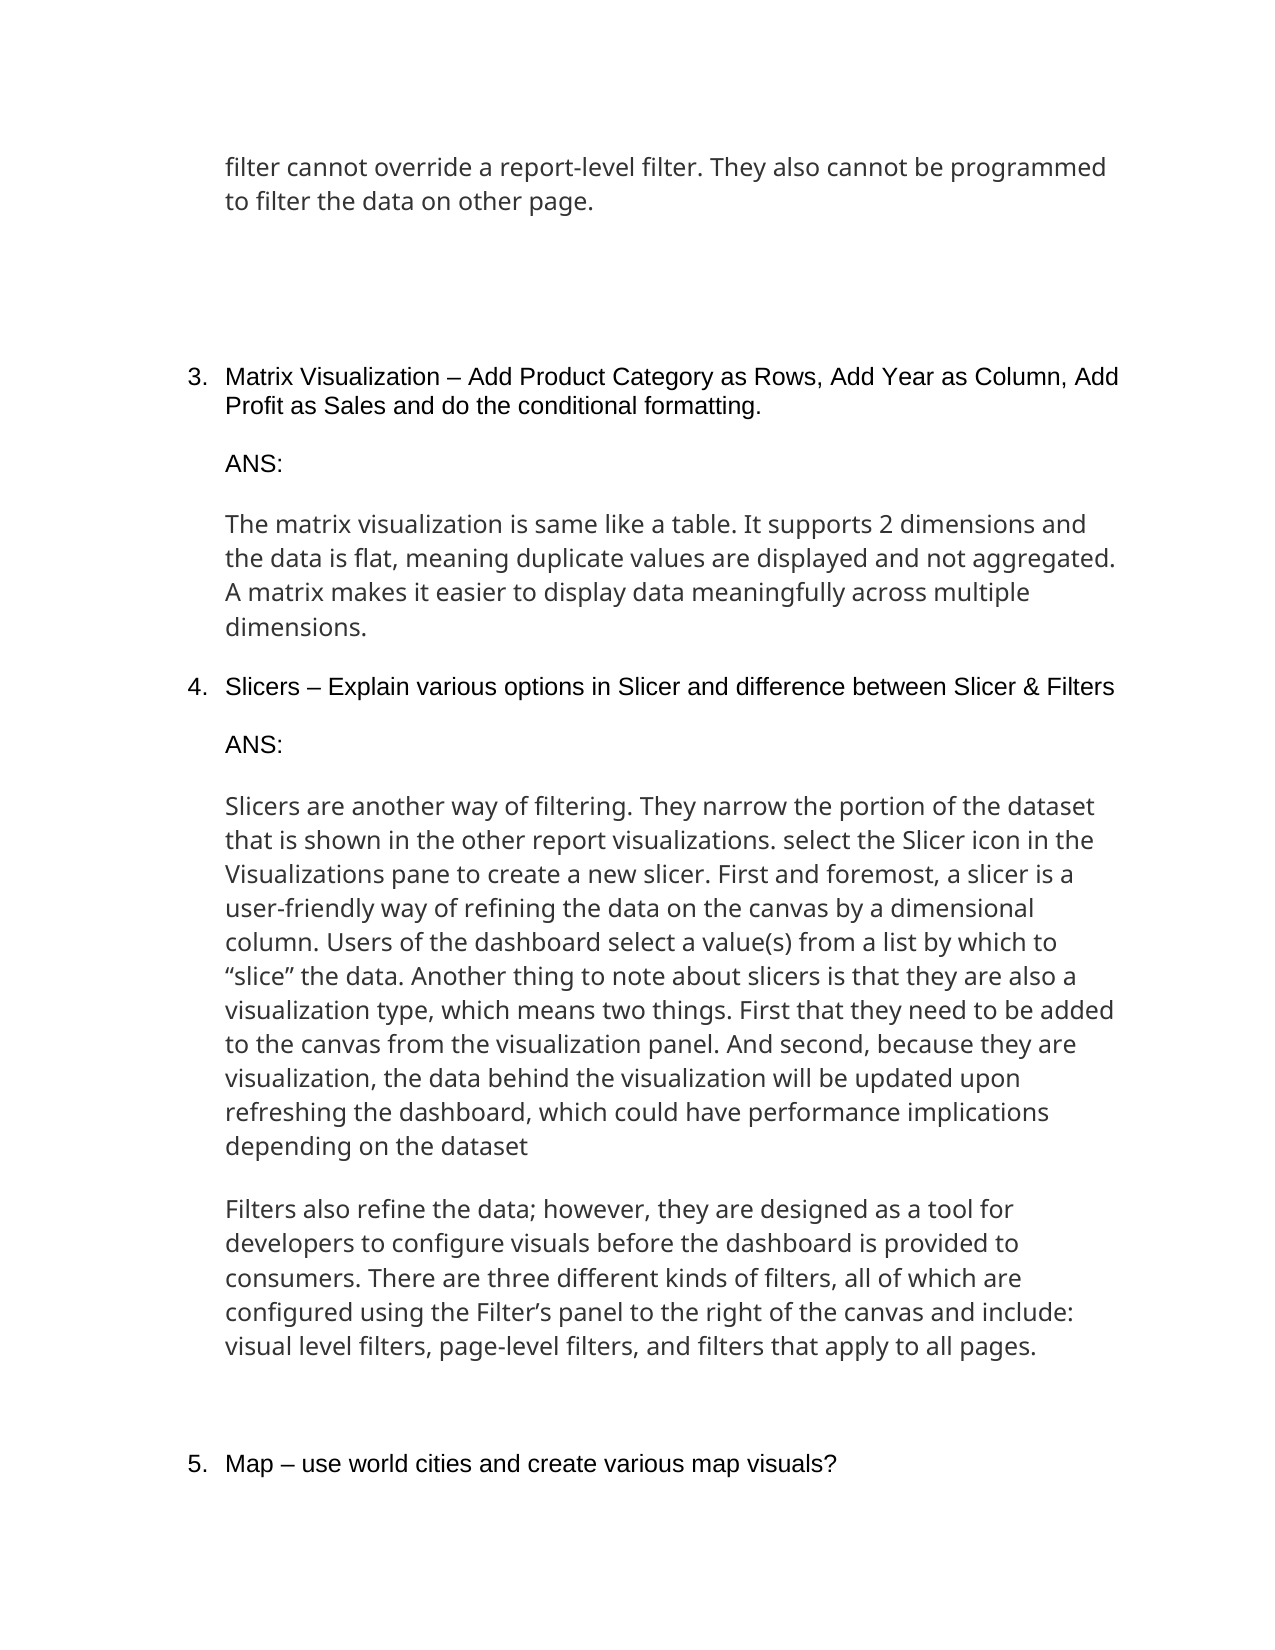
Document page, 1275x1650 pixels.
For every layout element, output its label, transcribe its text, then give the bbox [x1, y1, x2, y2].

text Slicers are another way of filtering. They narrow the portion of the dataset that is shown in the other report visualizations. select the Slicer icon in the Visualizations pane to create a new slicer. First and foremost, a slicer is a user-friendly way of refining the data on the canvas by a dimensional column. Users of the dashboard select a value(s) from a list by which to “slice” the data. Another thing to note about slicers is that they are also a visualization type, which means two things. First that they need to be added to the canvas from the visualization panel. And second, because they are visualization, the data behind the visualization will be updated upon refreshing the dashboard, which could have performance implications depending on the dataset [225, 788, 1125, 1163]
list Slicers – Explain various options in Slicer and difference between Slicer & Filters [187, 672, 1125, 701]
text The matrix visualization is same like a table. It supports 2 dimensions and the data is flat, meaning duplicate values are displayed and not aggregated. A matrix makes it easier to display data meaningfully across multiple dimensions. [225, 507, 1125, 643]
list Matrix Visualization – Add Product Category as Rows, Add Year as Column, Add Profit as Sales and do the conditional formatting. [187, 362, 1125, 420]
list Map – use world cities and create various map visuals? [187, 1449, 1125, 1477]
text Filters also refine the data; however, they are designed as a tool for developers to configure visuals before the dashboard is provided to consumers. There are three different kinds of filters, all of which are configured using the Filter’s panel to the right of the canvas and include: visual level filters, page-level filters, and filters that apply to all pages. [225, 1192, 1125, 1362]
text ANS: [225, 449, 1125, 478]
text ANS: [225, 730, 1125, 759]
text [225, 150, 1125, 218]
